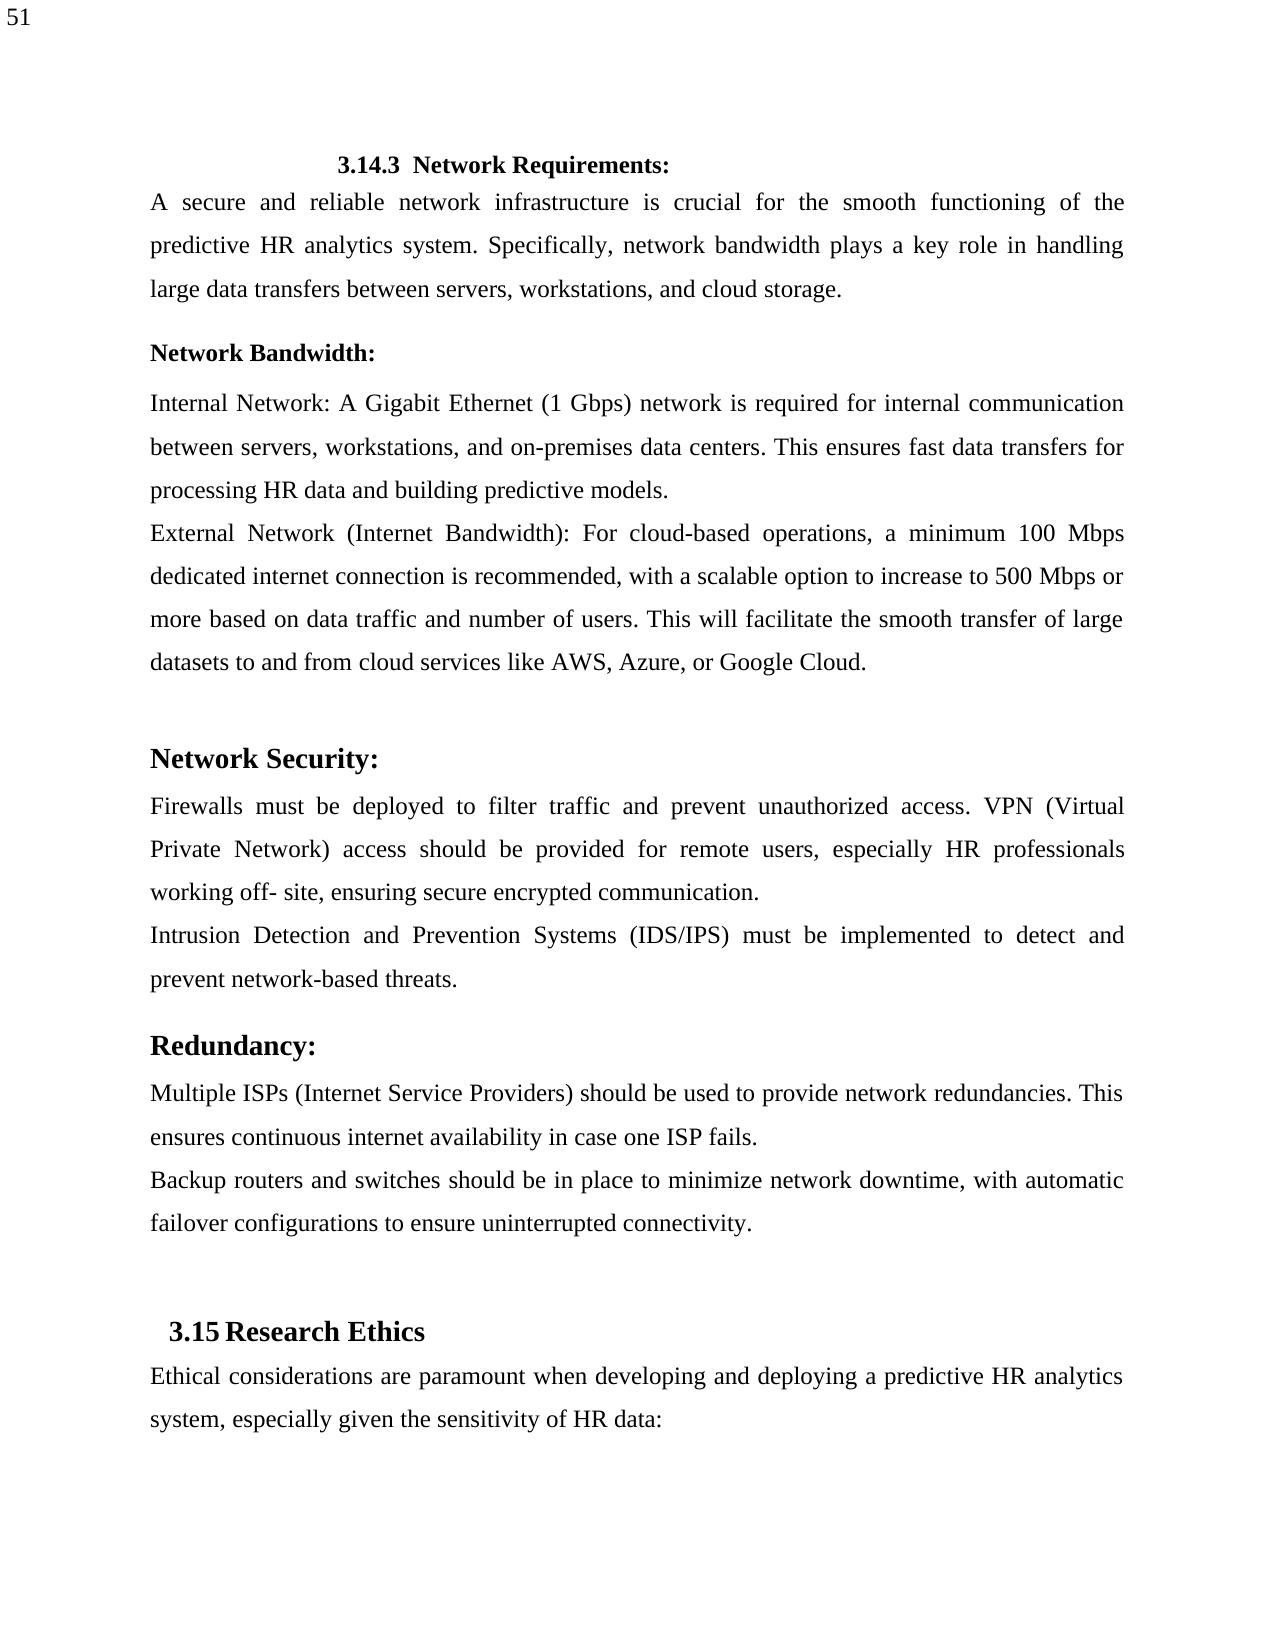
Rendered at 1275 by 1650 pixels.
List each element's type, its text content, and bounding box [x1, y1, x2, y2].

subtitle Research Ethics [169, 1314, 1142, 1347]
subtitle Network Security: [150, 741, 1142, 774]
subtitle Redundancy: [150, 1028, 1142, 1062]
text A secure and reliable network infrastructure is crucial for the smooth functioning of the predictive HR analytics system. Specifically, network bandwidth plays a key role in handling large data transfers between servers, workstations, and cloud storage. [150, 187, 1125, 302]
text Ethical considerations are paramount when developing and deploying a predictive HR analytics system, especially given the sensitivity of HR data: [150, 1361, 1125, 1433]
text Backup routers and switches should be in place to minimize network downtime, with automatic failover configurations to ensure uninterrupted connectivity. [150, 1165, 1126, 1237]
subtitle Network Bandwidth: [150, 338, 1142, 367]
text Firewalls must be deployed to filter traffic and prevent unauthorized access. VPN (Virtual Private Network) access should be provided for remote users, especially HR professionals working off- site, ensuring secure encrypted communication. [150, 791, 1126, 906]
subtitle Network Requirements: [337, 150, 1142, 179]
text External Network (Internet Bandwidth): For cloud-based operations, a minimum 100 Mbps dedicated internet connection is recommended, with a scalable option to increase to 500 Mbps or more based on data traffic and number of users. This will facilitate the smooth transfer of large datasets to and from cloud services like AWS, Azure, or Google Cloud. [150, 518, 1125, 676]
text Intrusion Detection and Prevention Systems (IDS/IPS) must be implemented to detect and prevent network-based threats. [150, 921, 1124, 992]
text Multiple ISPs (Internet Service Providers) should be used to provide network redundancies. This ensures continuous internet availability in case one ISP fails. [150, 1078, 1126, 1150]
text Internal Network: A Gigabit Ethernet (1 Gbps) network is required for internal communication between servers, workstations, and on-premises data centers. This ensures fast data transfers for processing HR data and building predictive models. [150, 388, 1125, 503]
